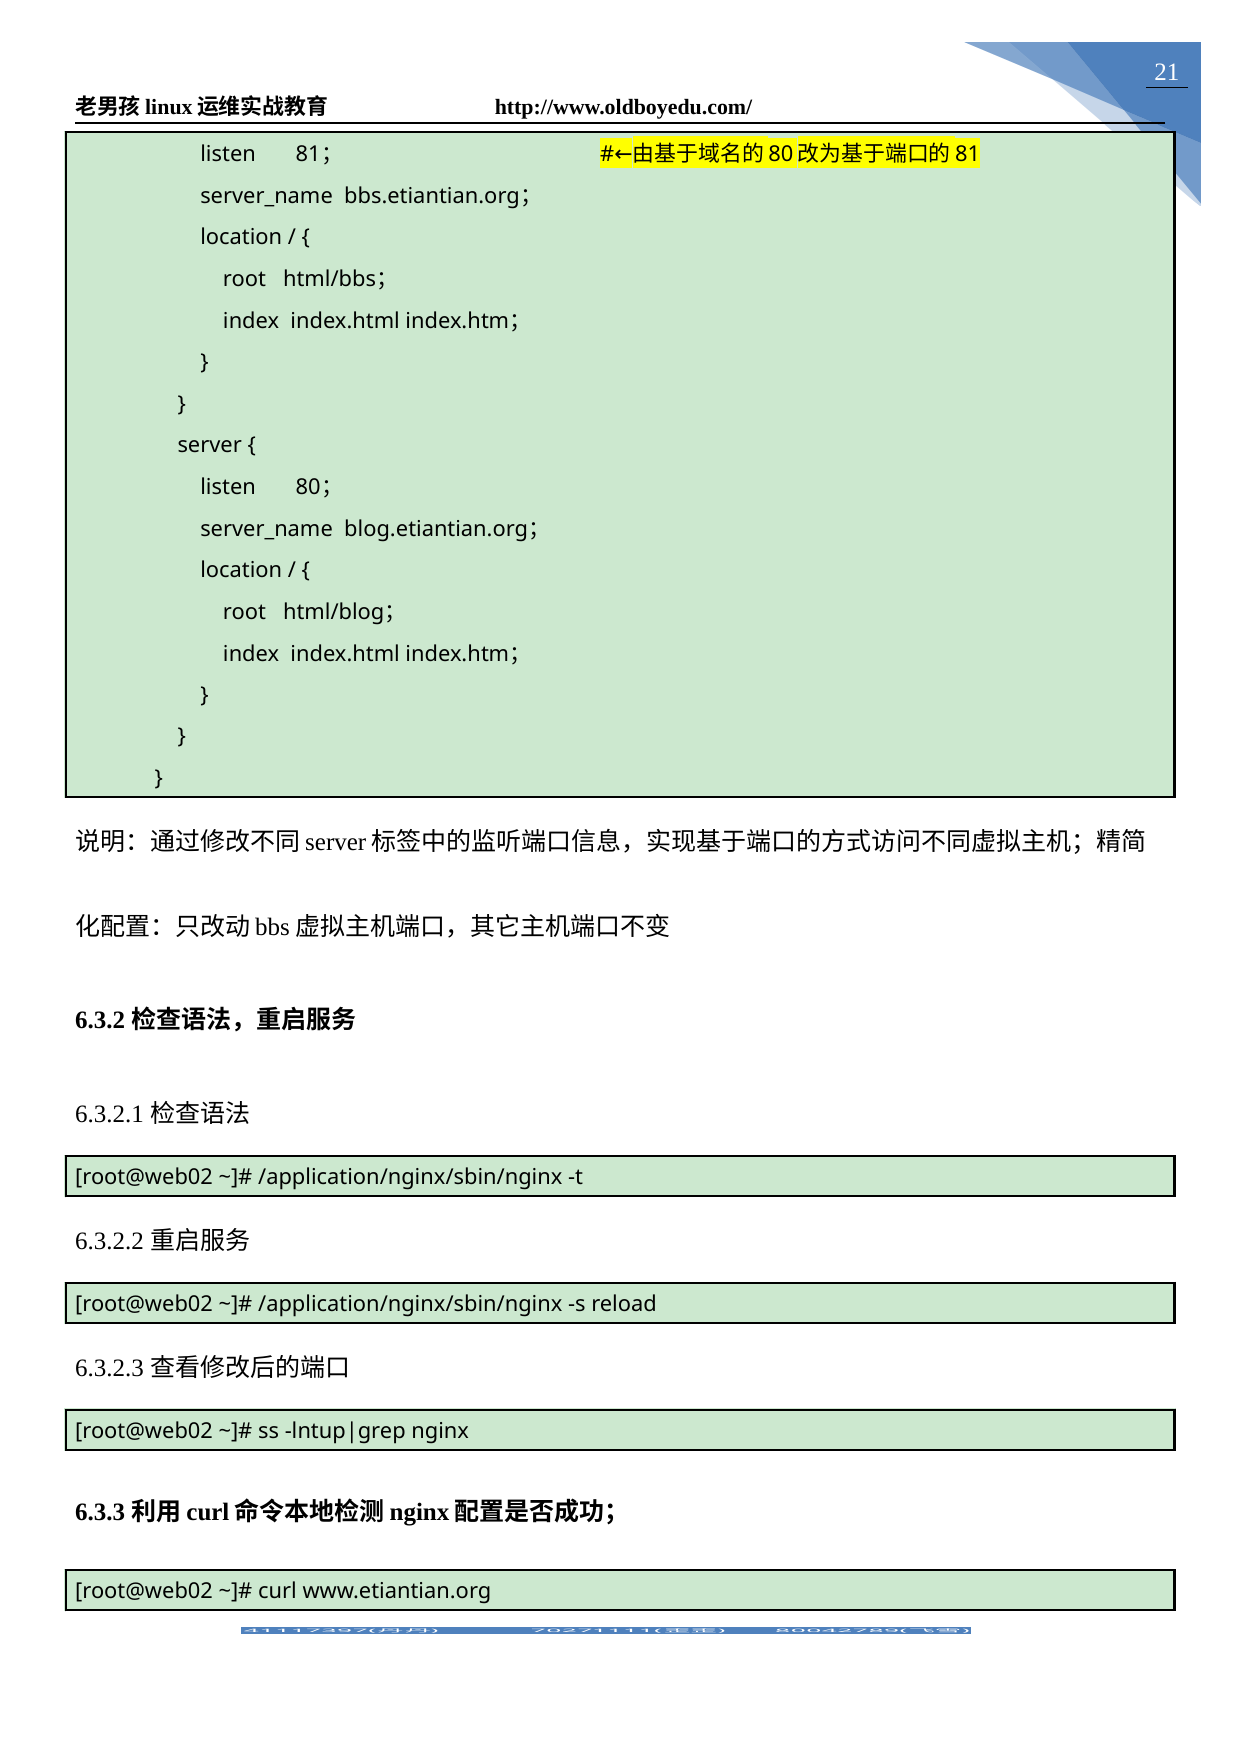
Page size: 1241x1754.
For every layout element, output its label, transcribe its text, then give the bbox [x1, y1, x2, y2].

text } [67, 340, 1173, 378]
picture [963, 42, 1201, 206]
text root html/bbs； [67, 256, 1173, 294]
text listen 80； [67, 464, 1173, 502]
text } [67, 756, 1173, 796]
text index index.html index.htm； [67, 631, 1173, 669]
text [root@web02 ~]# /application/nginx/sbin/nginx -s reload [67, 1284, 1173, 1322]
text location / { [67, 215, 1173, 253]
text [root@web02 ~]# /application/nginx/sbin/nginx -t [67, 1157, 1173, 1195]
text [root@web02 ~]# curl www.etiantian.org [67, 1571, 1173, 1609]
text } [67, 673, 1173, 711]
text [root@web02 ~]# ss -lntup|grep nginx [67, 1411, 1173, 1449]
subtitle 利用curl命令本地检测nginx配置是否成功； [75, 1475, 1165, 1543]
text root html/blog； [67, 589, 1173, 627]
subtitle 重启服务 [75, 1205, 1165, 1273]
picture [963, 169, 1173, 173]
text } [67, 381, 1173, 419]
text index index.html index.htm； [67, 298, 1173, 336]
subtitle 检查语法 [75, 1078, 1165, 1146]
subtitle 检查语法，重启服务 [75, 984, 1165, 1052]
text 说明：通过修改不同server标签中的监听端口信息，实现基于端口的方式访问不同虚拟主机；精简化配置：只改动bbs虚拟主机端口，其它主机端口不变 [75, 805, 1165, 958]
text server { [67, 423, 1173, 461]
text server_name bbs.etiantian.org； [67, 173, 1173, 211]
text listen 81； #←由基于域名的80改为基于端口的81 [67, 133, 1173, 169]
text } [67, 714, 1173, 752]
text location / { [67, 548, 1173, 586]
text server_name blog.etiantian.org； [67, 506, 1173, 544]
subtitle 查看修改后的端口 [75, 1331, 1165, 1399]
